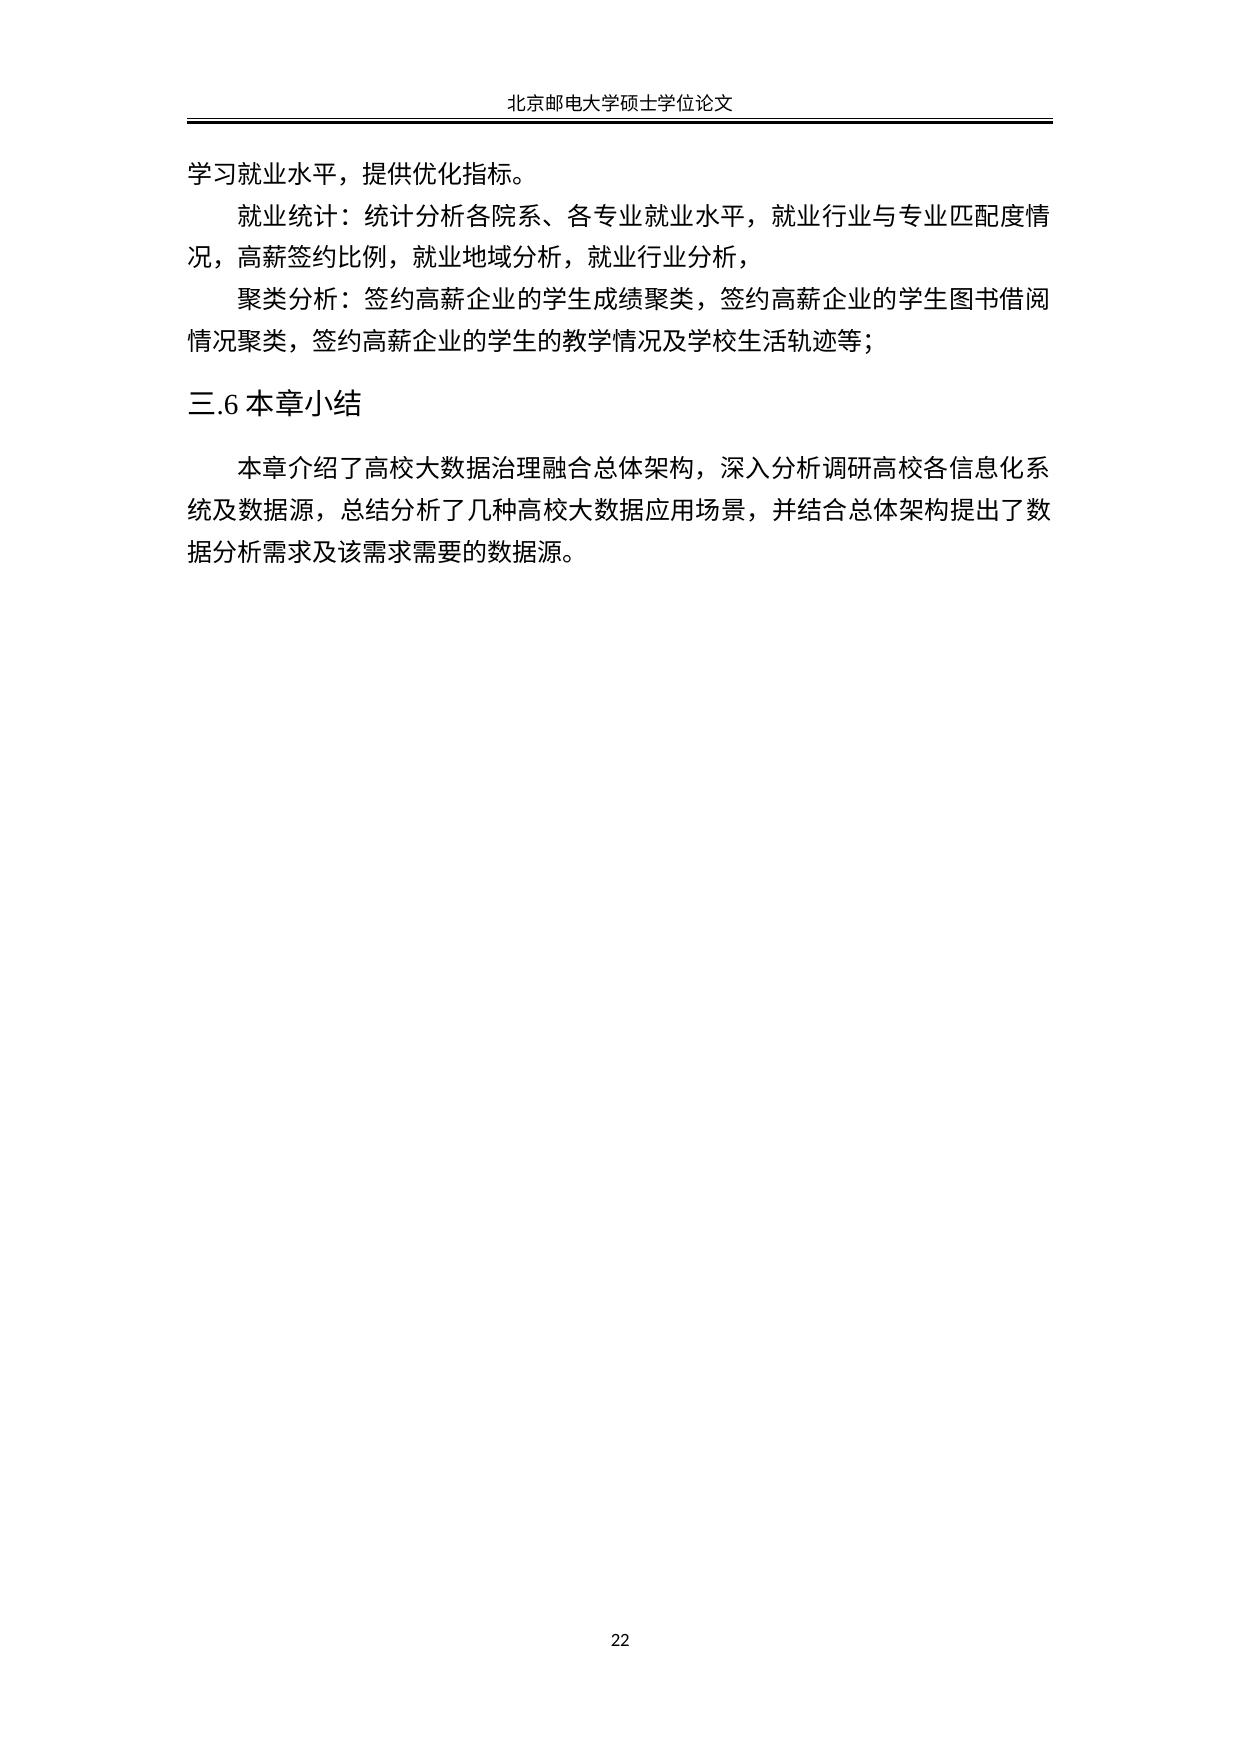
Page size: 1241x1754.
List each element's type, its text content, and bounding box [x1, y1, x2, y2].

text 本章介绍了高校大数据治理融合总体架构，深入分析调研高校各信息化系统及数据源，总结分析了几种高校大数据应用场景，并结合总体架构提出了数据分析需求及该需求需要的数据源。 [187, 444, 1053, 569]
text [187, 150, 1053, 192]
text 就业统计：统计分析各院系、各专业就业水平，就业行业与专业匹配度情况，高薪签约比例，就业地域分析，就业行业分析， [187, 192, 1053, 275]
text 聚类分析：签约高薪企业的学生成绩聚类，签约高薪企业的学生图书借阅情况聚类，签约高薪企业的学生的教学情况及学校生活轨迹等； [187, 275, 1053, 358]
subtitle 本章小结 [187, 380, 1053, 422]
